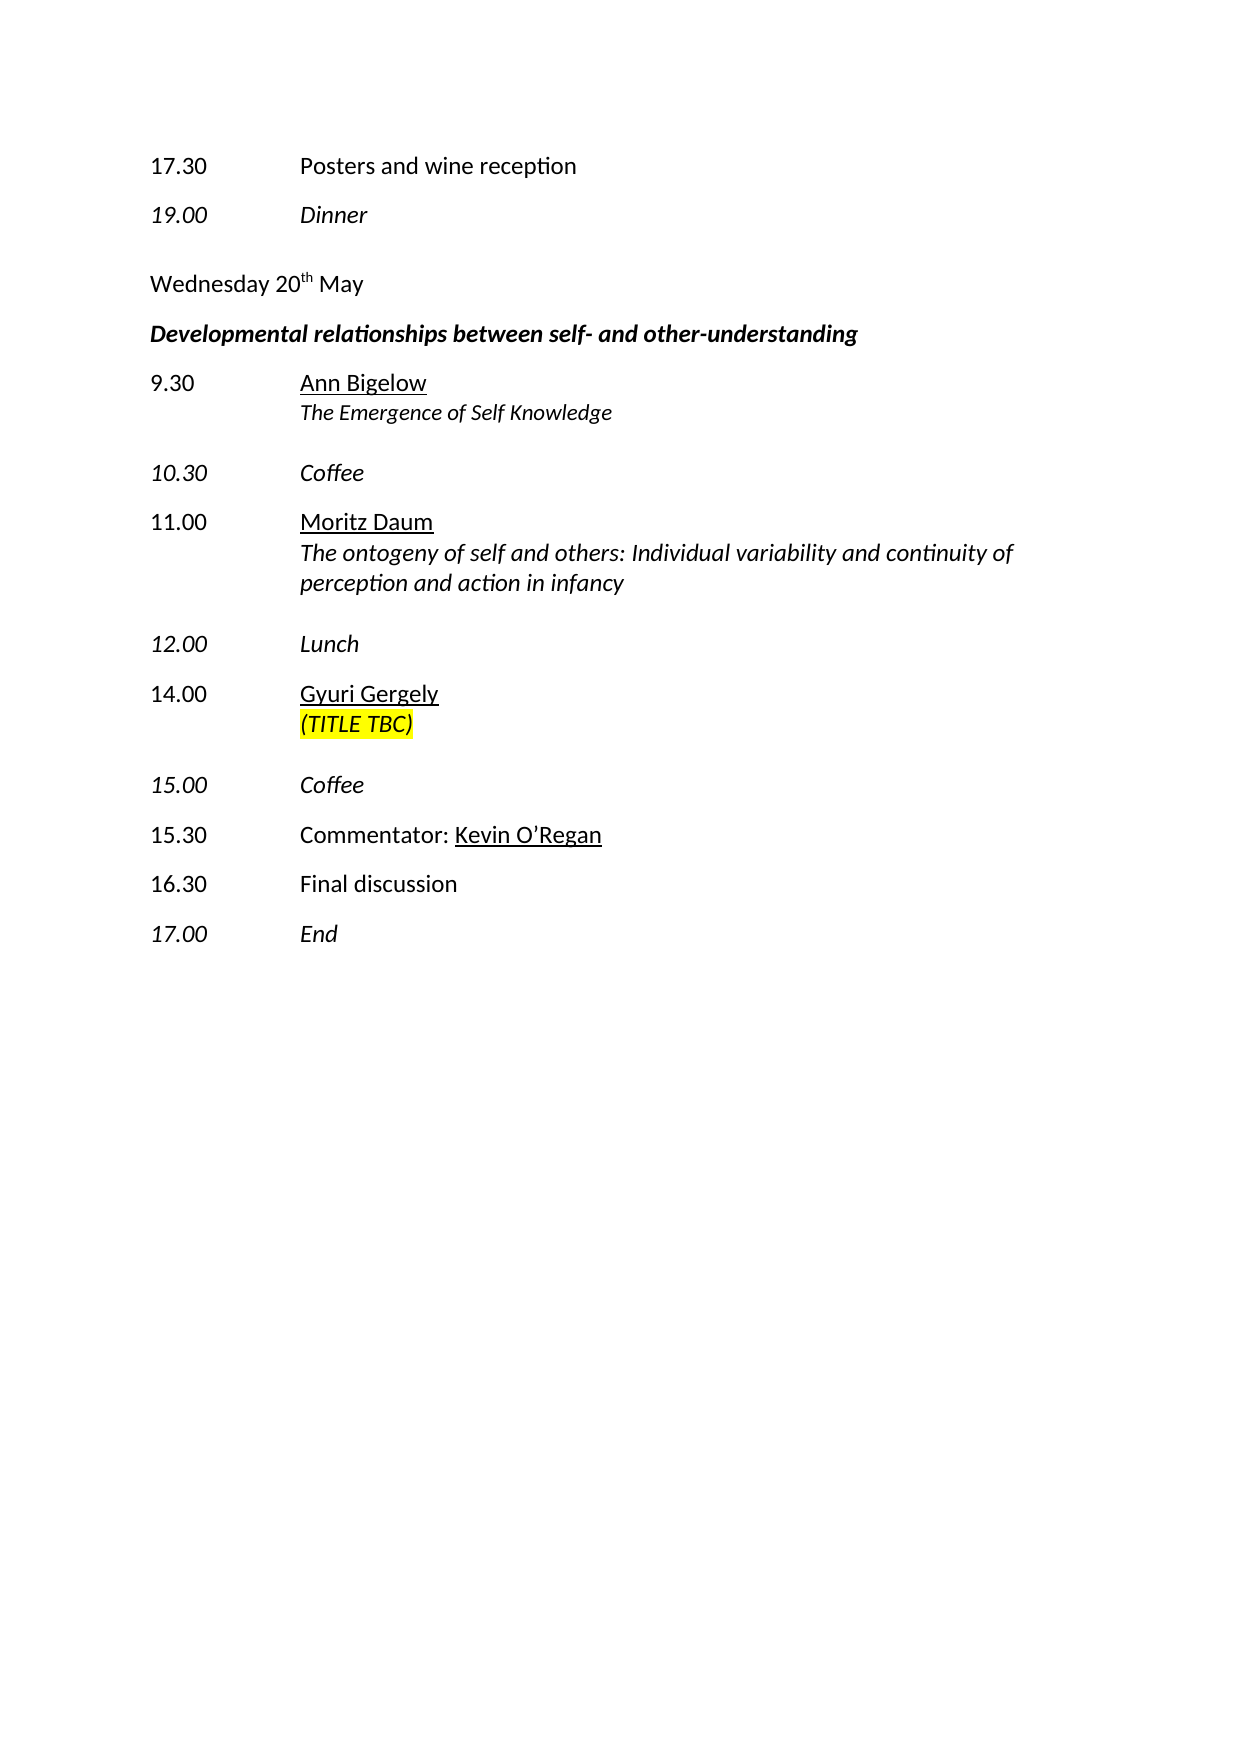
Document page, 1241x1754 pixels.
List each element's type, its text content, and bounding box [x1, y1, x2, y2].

text 17.30 Posters and wine reception [150, 150, 1090, 181]
text 14.00 Gyuri Gergely [150, 678, 1090, 708]
text 16.30 Final discussion [150, 869, 1090, 899]
text 19.00 Dinner [150, 199, 1090, 230]
text (TITLE TBC) [225, 708, 1090, 739]
text Wednesday 20th May [150, 268, 1090, 299]
text 10.30 Coffee [150, 457, 1090, 487]
text 11.00 Moritz Daum [150, 506, 1090, 537]
text The ontogeny of self and others: Individual variability and continuity of perception and action in infancy [300, 537, 1090, 598]
text 15.30 Commentator: Kevin O’Regan [150, 819, 1090, 849]
text The Emergence of Self Knowledge [225, 398, 1090, 426]
text 17.00 End [150, 918, 1090, 949]
text 15.00 Coffee [150, 769, 1090, 800]
text 9.30 Ann Bigelow [150, 368, 1090, 398]
text Developmental relationships between self- and other-understanding [150, 318, 1090, 348]
text 12.00 Lunch [150, 628, 1090, 659]
